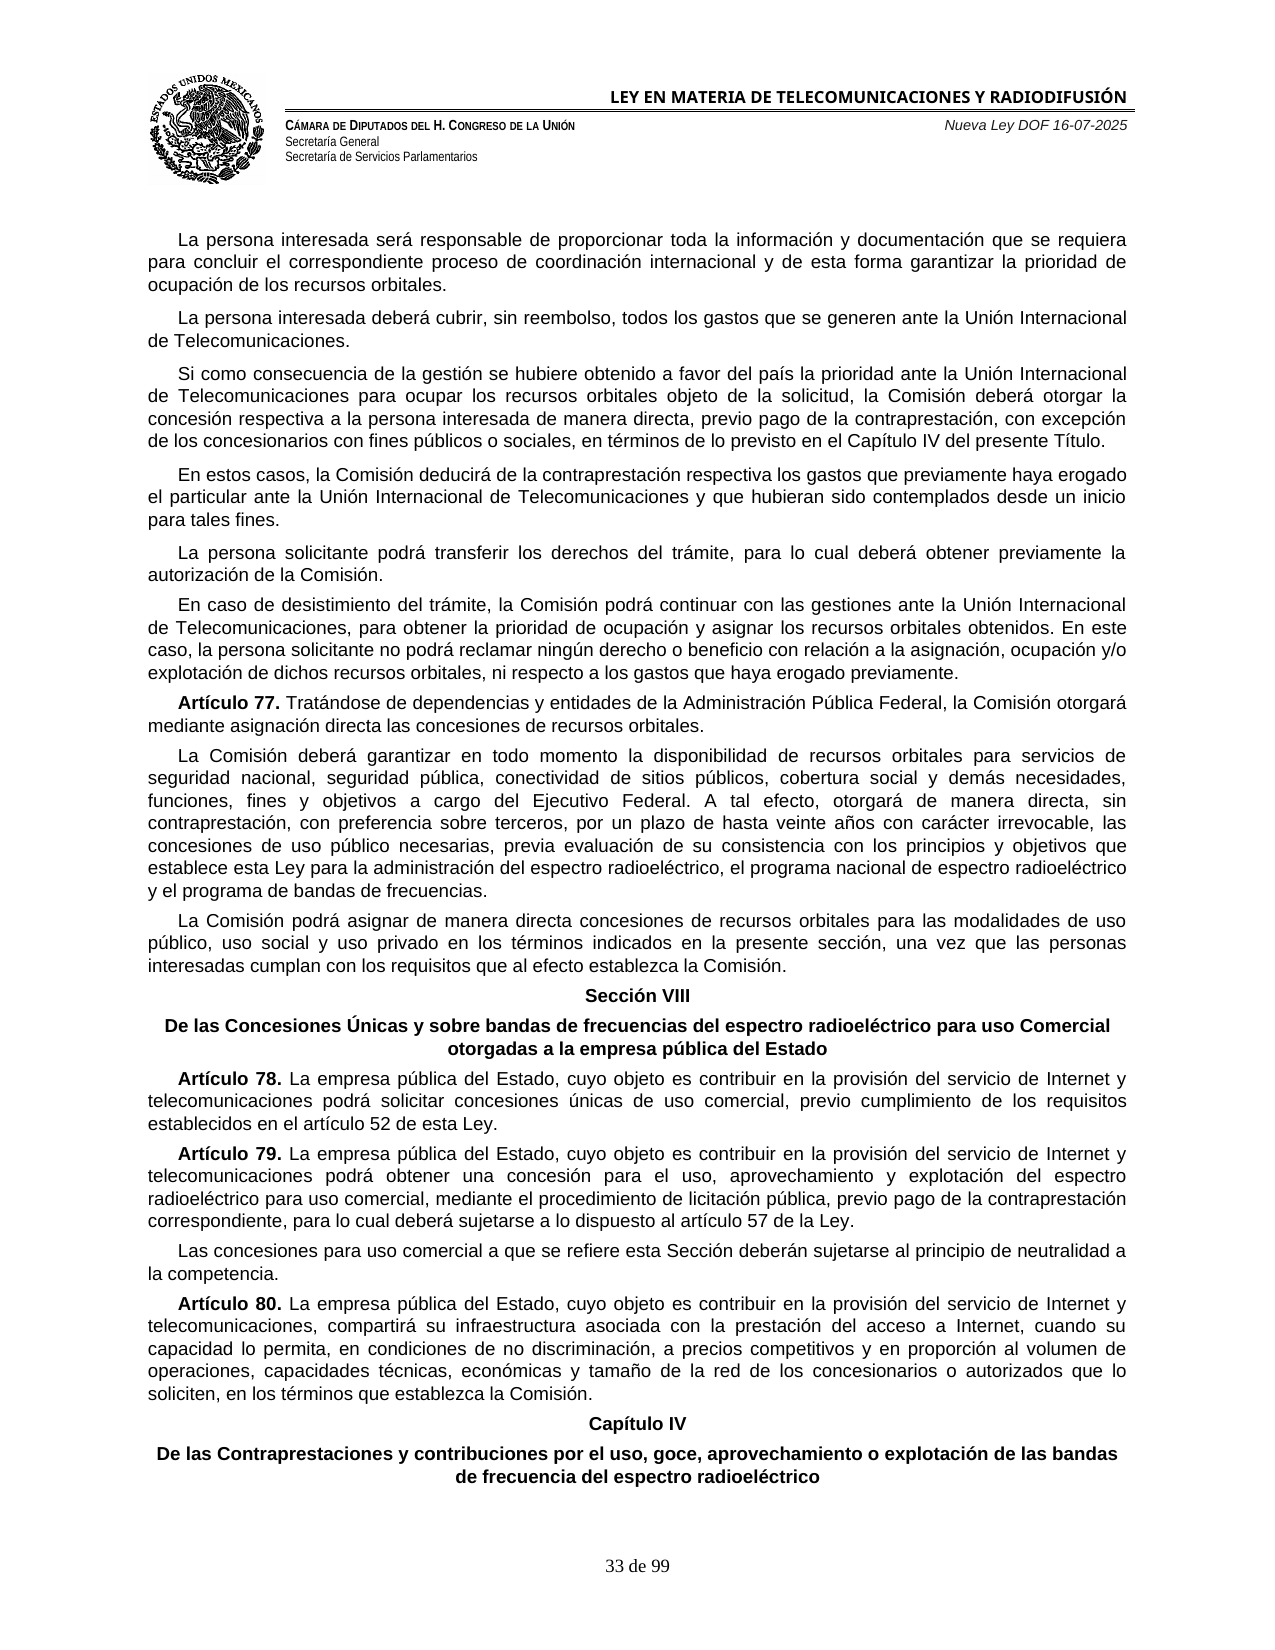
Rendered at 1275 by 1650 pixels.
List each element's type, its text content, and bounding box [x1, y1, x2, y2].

text Artículo 80. La empresa pública del Estado, cuyo objeto es contribuir en la provisión del servicio de Internet y telecomunicaciones, compartirá su infraestructura asociada con la prestación del acceso a Internet, cuando su capacidad lo permita, en condiciones de no discriminación, a precios competitivos y en proporción al volumen de operaciones, capacidades técnicas, económicas y tamaño de la red de los concesionarios o autorizados que lo soliciten, en los términos que establezca la Comisión. [148, 1292, 1127, 1405]
text Artículo 77. Tratándose de dependencias y entidades de la Administración Pública Federal, la Comisión otorgará mediante asignación directa las concesiones de recursos orbitales. [148, 692, 1127, 737]
text Capítulo IV [148, 1412, 1127, 1435]
text La persona solicitante podrá transferir los derechos del trámite, para lo cual deberá obtener previamente la autorización de la Comisión. [148, 541, 1127, 586]
text Las concesiones para uso comercial a que se refiere esta Sección deberán sujetarse al principio de neutralidad a la competencia. [148, 1240, 1127, 1285]
text Artículo 78. La empresa pública del Estado, cuyo objeto es contribuir en la provisión del servicio de Internet y telecomunicaciones podrá solicitar concesiones únicas de uso comercial, previo cumplimiento de los requisitos establecidos en el artículo 52 de esta Ley. [148, 1067, 1127, 1134]
text Sección VIII [148, 984, 1127, 1007]
text En caso de desistimiento del trámite, la Comisión podrá continuar con las gestiones ante la Unión Internacional de Telecomunicaciones, para obtener la prioridad de ocupación y asignar los recursos orbitales obtenidos. En este caso, la persona solicitante no podrá reclamar ningún derecho o beneficio con relación a la asignación, ocupación y/o explotación de dichos recursos orbitales, ni respecto a los gastos que haya erogado previamente. [148, 594, 1127, 684]
text De las Concesiones Únicas y sobre bandas de frecuencias del espectro radioeléctrico para uso Comercial otorgadas a la empresa pública del Estado [148, 1014, 1127, 1059]
text Artículo 79. La empresa pública del Estado, cuyo objeto es contribuir en la provisión del servicio de Internet y telecomunicaciones podrá obtener una concesión para el uso, aprovechamiento y explotación del espectro radioeléctrico para uso comercial, mediante el procedimiento de licitación pública, previo pago de la contraprestación correspondiente, para lo cual deberá sujetarse a lo dispuesto al artículo 57 de la Ley. [148, 1142, 1127, 1232]
text Si como consecuencia de la gestión se hubiere obtenido a favor del país la prioridad ante la Unión Internacional de Telecomunicaciones para ocupar los recursos orbitales objeto de la solicitud, la Comisión deberá otorgar la concesión respectiva a la persona interesada de manera directa, previo pago de la contraprestación, con excepción de los concesionarios con fines públicos o sociales, en términos de lo previsto en el Capítulo IV del presente Título. [148, 362, 1127, 452]
text La Comisión deberá garantizar en todo momento la disponibilidad de recursos orbitales para servicios de seguridad nacional, seguridad pública, conectividad de sitios públicos, cobertura social y demás necesidades, funciones, fines y objetivos a cargo del Ejecutivo Federal. A tal efecto, otorgará de manera directa, sin contraprestación, con preferencia sobre terceros, por un plazo de hasta veinte años con carácter irrevocable, las concesiones de uso público necesarias, previa evaluación de su consistencia con los principios y objetivos que establece esta Ley para la administración del espectro radioeléctrico, el programa nacional de espectro radioeléctrico y el programa de bandas de frecuencias. [148, 744, 1127, 902]
text En estos casos, la Comisión deducirá de la contraprestación respectiva los gastos que previamente haya erogado el particular ante la Unión Internacional de Telecomunicaciones y que hubieran sido contemplados desde un inicio para tales fines. [148, 463, 1127, 531]
text De las Contraprestaciones y contribuciones por el uso, goce, aprovechamiento o explotación de las bandas de frecuencia del espectro radioeléctrico [148, 1443, 1127, 1488]
text La persona interesada deberá cubrir, sin reembolso, todos los gastos que se generen ante la Unión Internacional de Telecomunicaciones. [148, 306, 1127, 352]
text La Comisión podrá asignar de manera directa concesiones de recursos orbitales para las modalidades de uso público, uso social y uso privado en los términos indicados en la presente sección, una vez que las personas interesadas cumplan con los requisitos que al efecto establezca la Comisión. [148, 909, 1127, 977]
text La persona interesada será responsable de proporcionar toda la información y documentación que se requiera para concluir el correspondiente proceso de coordinación internacional y de esta forma garantizar la prioridad de ocupación de los recursos orbitales. [148, 228, 1127, 296]
